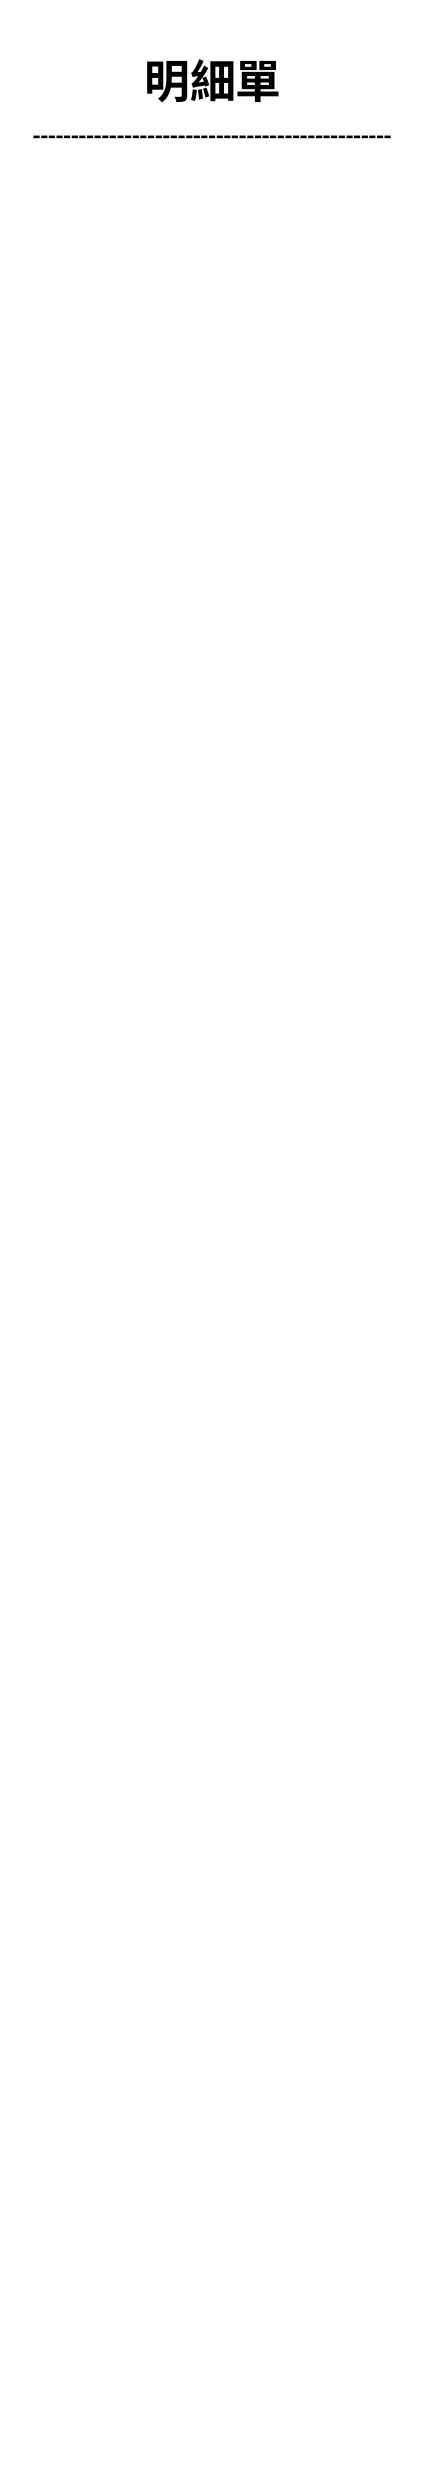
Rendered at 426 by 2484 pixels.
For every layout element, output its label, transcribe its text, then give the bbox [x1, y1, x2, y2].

text 明細單 [29, 41, 396, 116]
text ----------------------------------------------- [29, 116, 396, 154]
